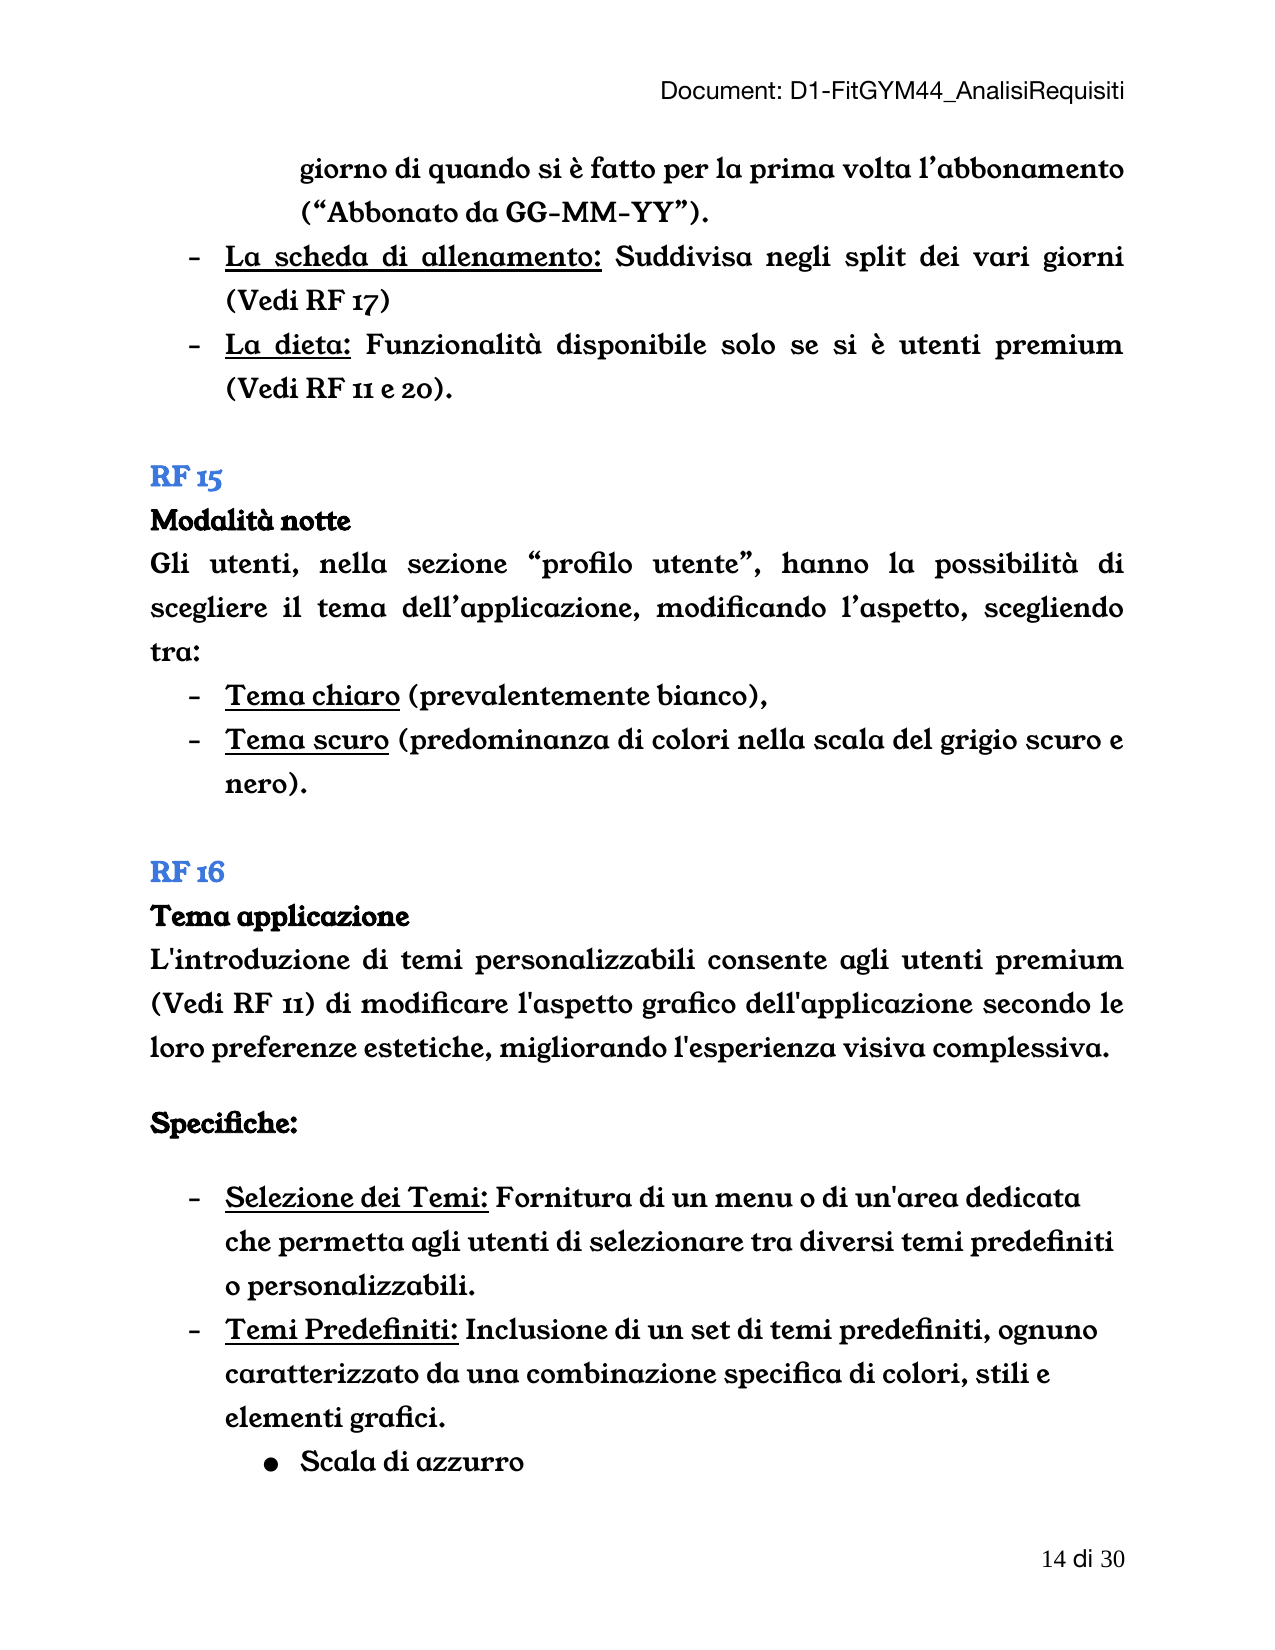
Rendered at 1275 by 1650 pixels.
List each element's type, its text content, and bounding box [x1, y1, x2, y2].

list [262, 150, 1125, 232]
list Scala di azzurro [262, 1443, 1125, 1482]
list Selezione dei Temi: Fornitura di un menu o di un'area dedicata che permetta agli utenti di selezionare tra diversi temi predefiniti o personalizzabili. [187, 1179, 1125, 1306]
text RF 15 [150, 458, 1125, 496]
text Modalità notte [150, 502, 1125, 540]
list La scheda di allenamento: Suddivisa negli split dei vari giorni (Vedi RF 17) [187, 238, 1125, 320]
list Tema scuro (predominanza di colori nella scala del grigio scuro e nero). [187, 721, 1125, 804]
text RF 16 [150, 853, 1125, 892]
list La dieta: Funzionalità disponibile solo se si è utenti premium (Vedi RF 11 e 20). [187, 326, 1125, 408]
list Temi Predefiniti: Inclusione di un set di temi predefiniti, ognuno caratterizzato da una combinazione specifica di colori, stili e elementi grafici. [187, 1311, 1125, 1438]
text Specifiche: [150, 1104, 1125, 1143]
text L'introduzione di temi personalizzabili consente agli utenti premium (Vedi RF 11) di modificare l'aspetto grafico dell'applicazione secondo le loro preferenze estetiche, migliorando l'esperienza visiva complessiva. [150, 941, 1125, 1067]
text Gli utenti, nella sezione “profilo utente”, hanno la possibilità di scegliere il tema dell’applicazione, modificando l’aspetto, scegliendo tra: [150, 546, 1125, 672]
text Tema applicazione [150, 897, 1125, 936]
list Tema chiaro (prevalentemente bianco), [187, 677, 1125, 716]
